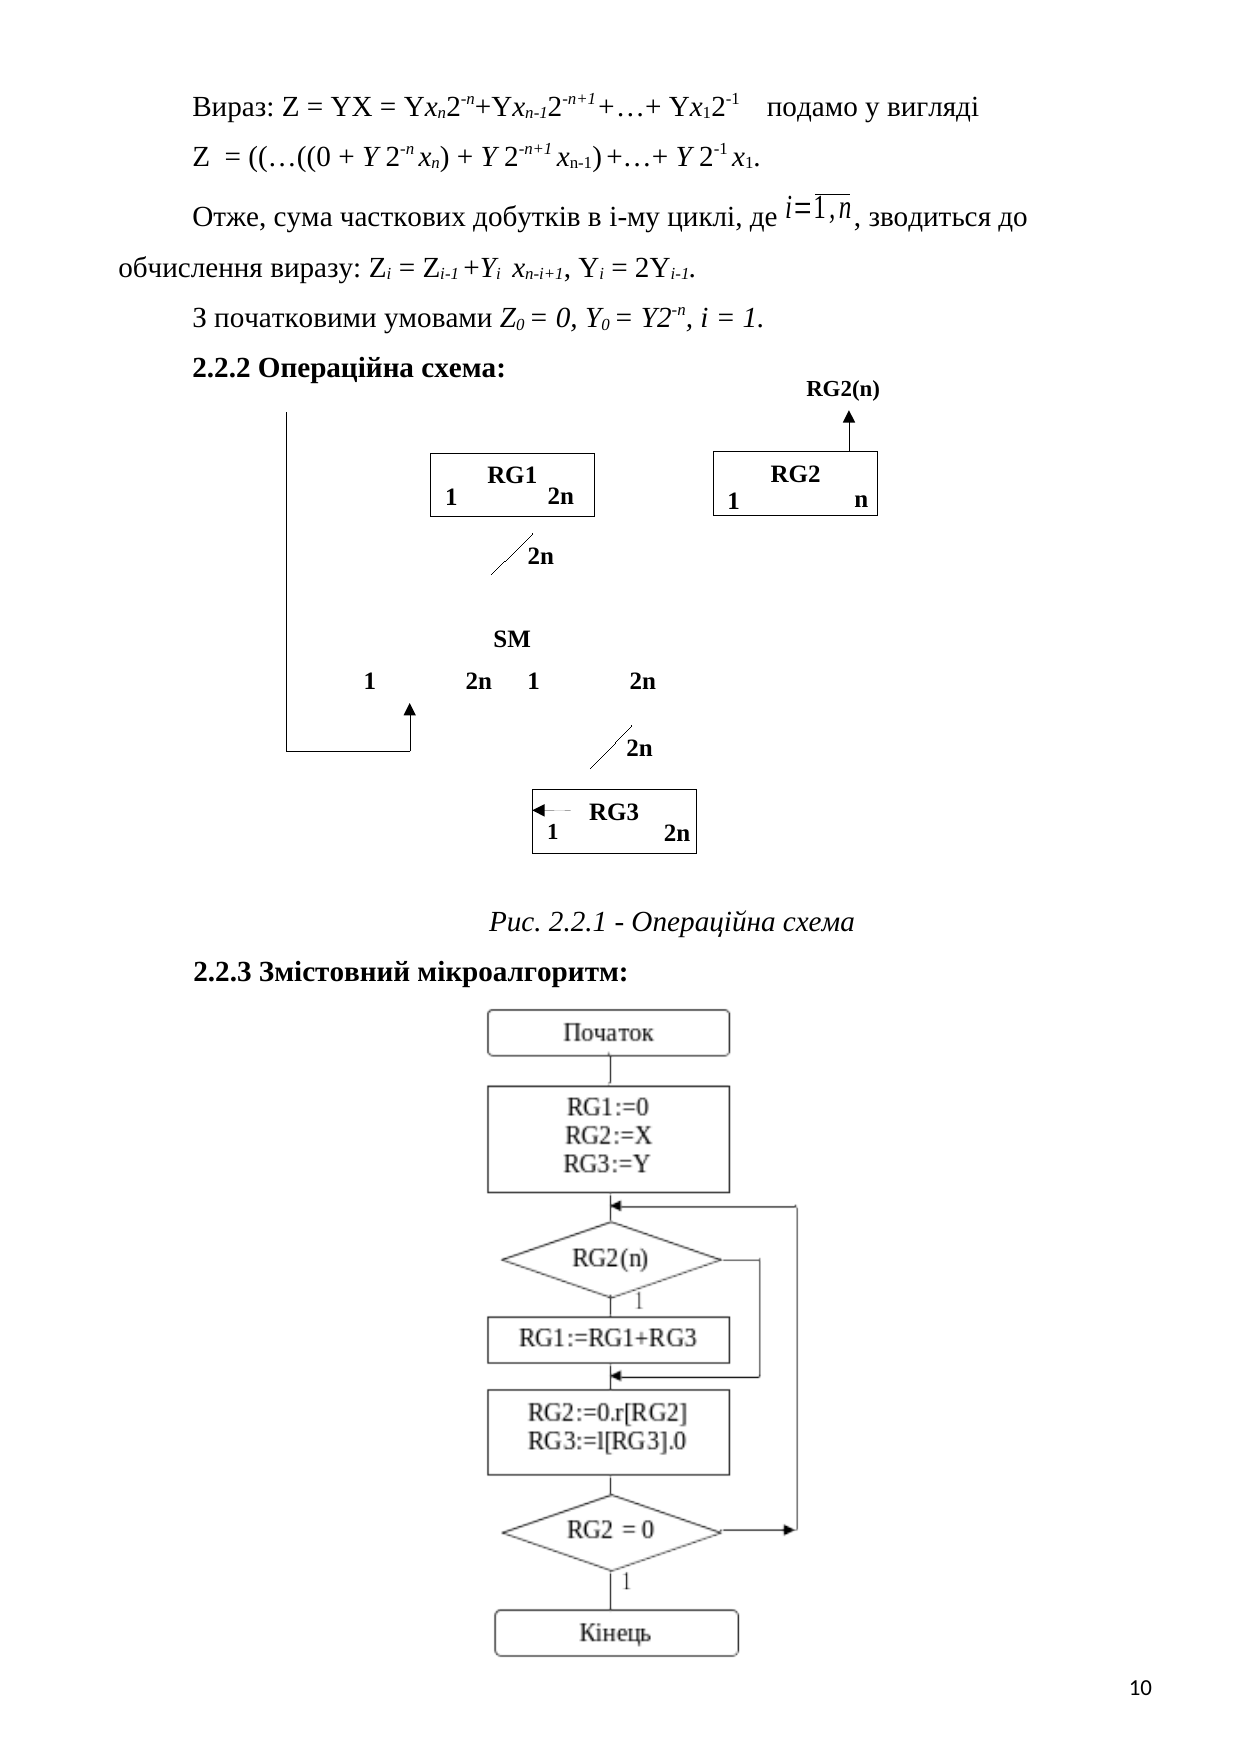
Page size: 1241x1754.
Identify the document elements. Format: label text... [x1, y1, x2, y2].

text Z = ((…((0 + Y 2-n хn) + Y 2-n+1 хn-1) +…+ Y 2-1 х1. [118, 139, 1152, 172]
text З початковими умовами Z0 = 0, Y0 = Y2-n, i = 1. [118, 300, 1152, 334]
text Вираз: Z = YХ = Yхn2-n+Yхn-12-n+1+…+ Yх12-1 подамо у вигляді [118, 89, 1152, 122]
text 2.2.3 Змістовний мікроалгоритм: [59, 954, 1152, 988]
text Отже, сума часткових добутків в i-му циклі, де , зводиться до обчислення виразу: Zi = Zi-1 +Yi хn-i+1, Yi = 2Yi-1. [118, 189, 1152, 283]
text Рис. 2.2.1 - Операційна схема [118, 904, 1152, 937]
text 2.2.2 Операційна схема: [118, 350, 1152, 384]
